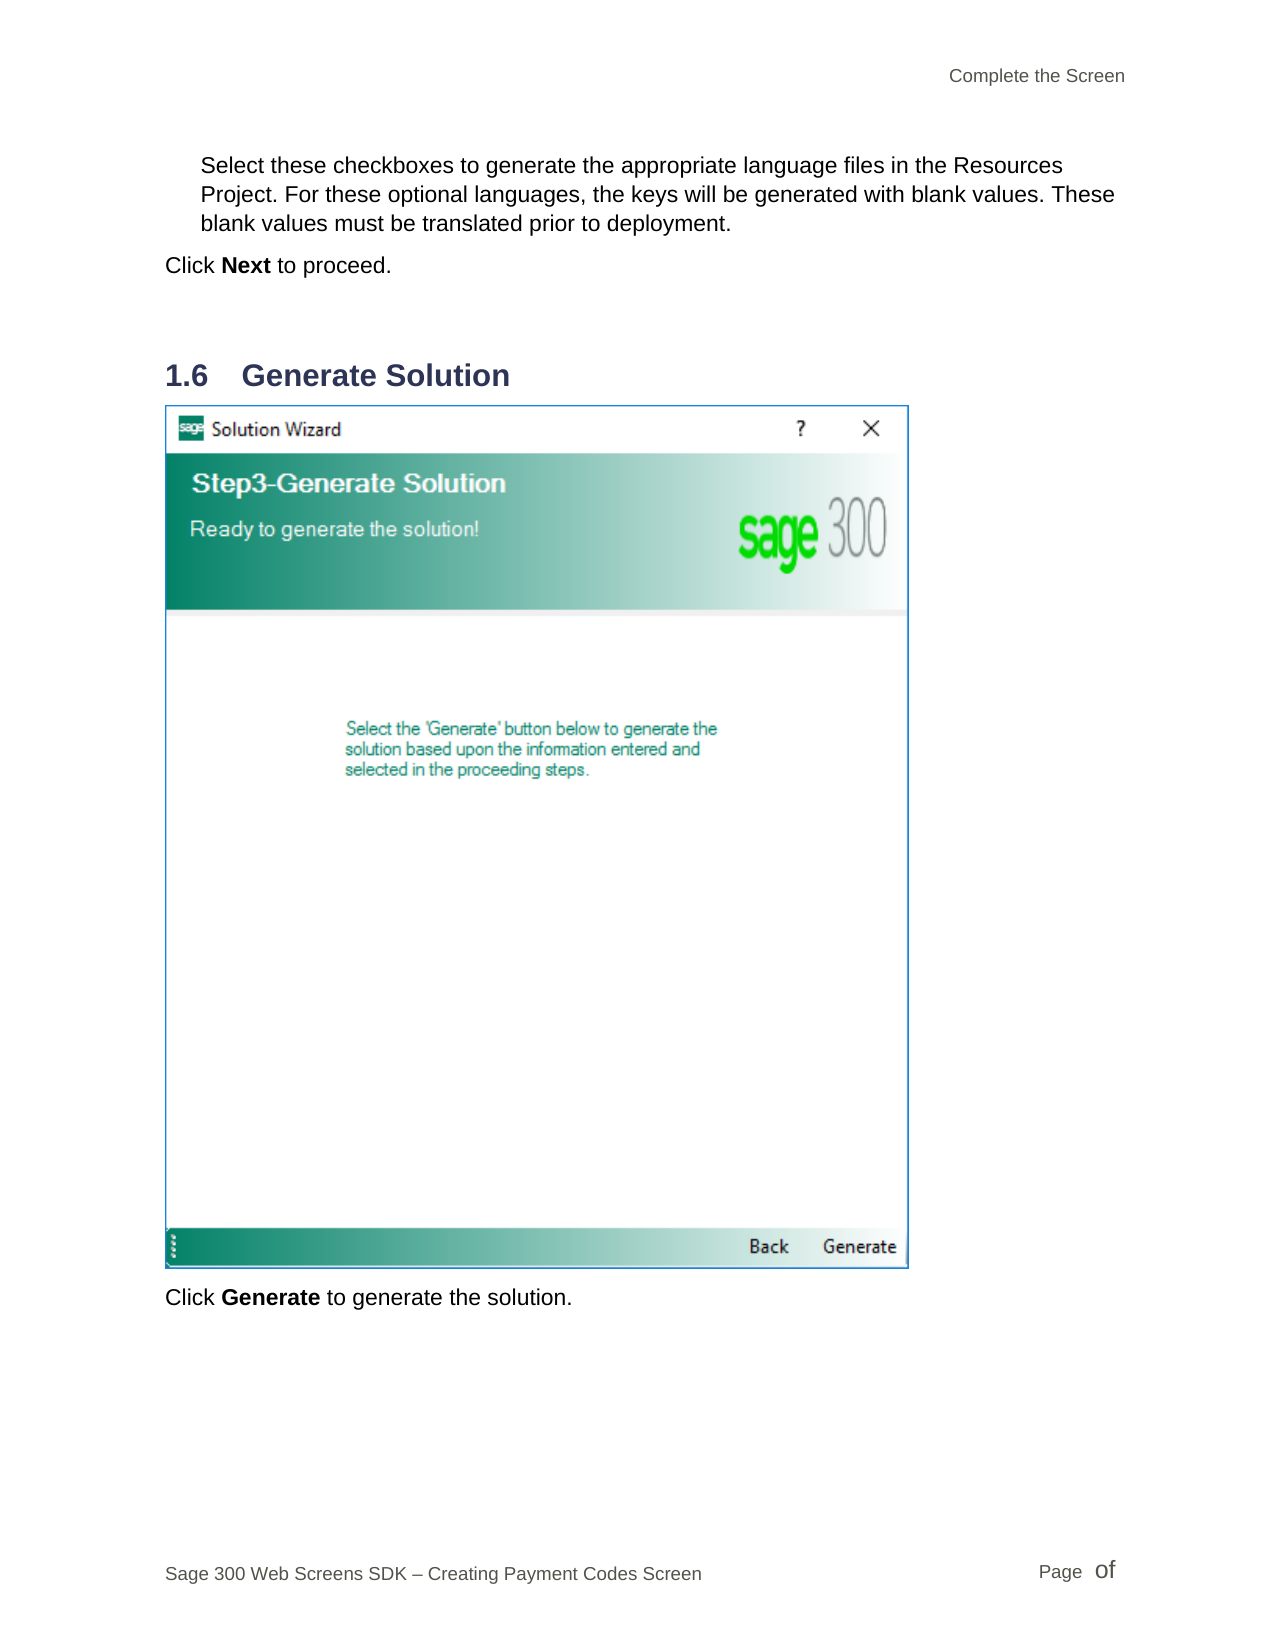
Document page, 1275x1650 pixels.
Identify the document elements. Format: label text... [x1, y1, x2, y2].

picture [165, 405, 909, 1269]
list Click Generate to generate the solution. [165, 1281, 1125, 1310]
list Click Next to proceed. [165, 249, 1125, 278]
subtitle Generate Solution [165, 357, 1125, 393]
text Select these checkboxes to generate the appropriate language files in the Resources Project. For these optional languages, the keys will be generated with blank values. These blank values must be translated prior to deployment. [200, 149, 1125, 237]
